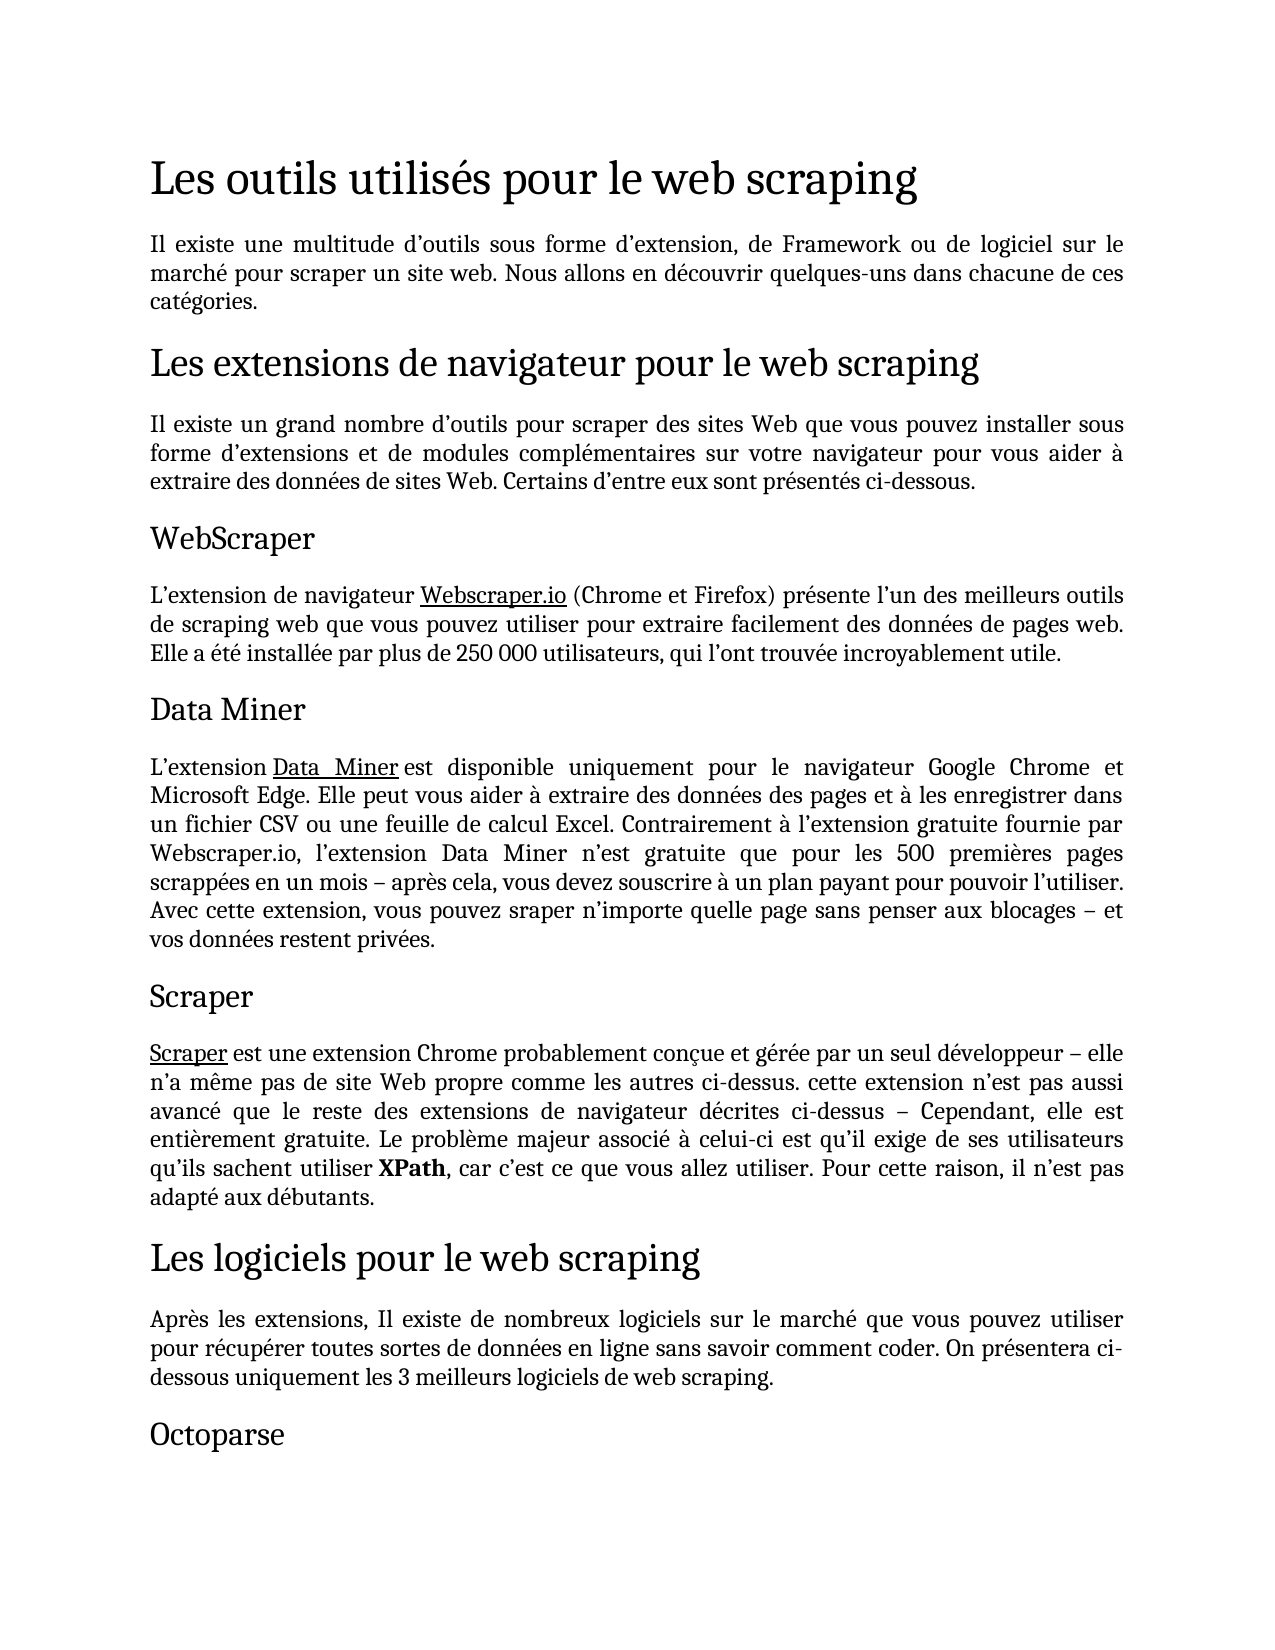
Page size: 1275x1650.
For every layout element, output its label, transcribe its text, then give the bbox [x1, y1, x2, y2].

text Scraper [150, 977, 1125, 1016]
text Scraper est une extension Chrome probablement conçue et gérée par un seul développeur – elle n’a même pas de site Web propre comme les autres ci-dessus. cette extension n’est pas aussi avancé que le reste des extensions de navigateur décrites ci-dessus – Cependant, elle est entièrement gratuite. Le problème majeur associé à celui-ci est qu’il exige de ses utilisateurs qu’ils sachent utiliser XPath, car c’est ce que vous allez utiliser. Pour cette raison, il n’est pas adapté aux débutants. [150, 1039, 1125, 1212]
text Data Miner [150, 691, 1125, 729]
text Il existe une multitude d’outils sous forme d’extension, de Framework ou de logiciel sur le marché pour scraper un site web. Nous allons en découvrir quelques-uns dans chacune de ces catégories. [150, 230, 1125, 316]
text Les logiciels pour le web scraping [150, 1235, 1125, 1282]
text Octoparse [150, 1415, 1125, 1453]
text L’extension de navigateur Webscraper.io (Chrome et Firefox) présente l’un des meilleurs outils de scraping web que vous pouvez utiliser pour extraire facilement des données de pages web. Elle a été installée par plus de 250 000 utilisateurs, qui l’ont trouvée incroyablement utile. [150, 581, 1125, 667]
text Il existe un grand nombre d’outils pour scraper des sites Web que vous pouvez installer sous forme d’extensions et de modules complémentaires sur votre navigateur pour vous aider à extraire des données de sites Web. Certains d’entre eux sont présentés ci-dessous. [150, 410, 1125, 496]
text Après les extensions, Il existe de nombreux logiciels sur le marché que vous pouvez utiliser pour récupérer toutes sortes de données en ligne sans savoir comment coder. On présentera ci-dessous uniquement les 3 meilleurs logiciels de web scraping. [150, 1305, 1125, 1391]
text WebScraper [150, 519, 1125, 558]
text L’extension Data Miner est disponible uniquement pour le navigateur Google Chrome et Microsoft Edge. Elle peut vous aider à extraire des données des pages et à les enregistrer dans un fichier CSV ou une feuille de calcul Excel. Contrairement à l’extension gratuite fournie par Webscraper.io, l’extension Data Miner n’est gratuite que pour les 500 premières pages scrappées en un mois – après cela, vous devez souscrire à un plan payant pour pouvoir l’utiliser. Avec cette extension, vous pouvez sraper n’importe quelle page sans penser aux blocages – et vos données restent privées. [150, 753, 1125, 954]
text Les extensions de navigateur pour le web scraping [150, 339, 1125, 386]
text Les outils utilisés pour le web scraping [150, 150, 1125, 206]
